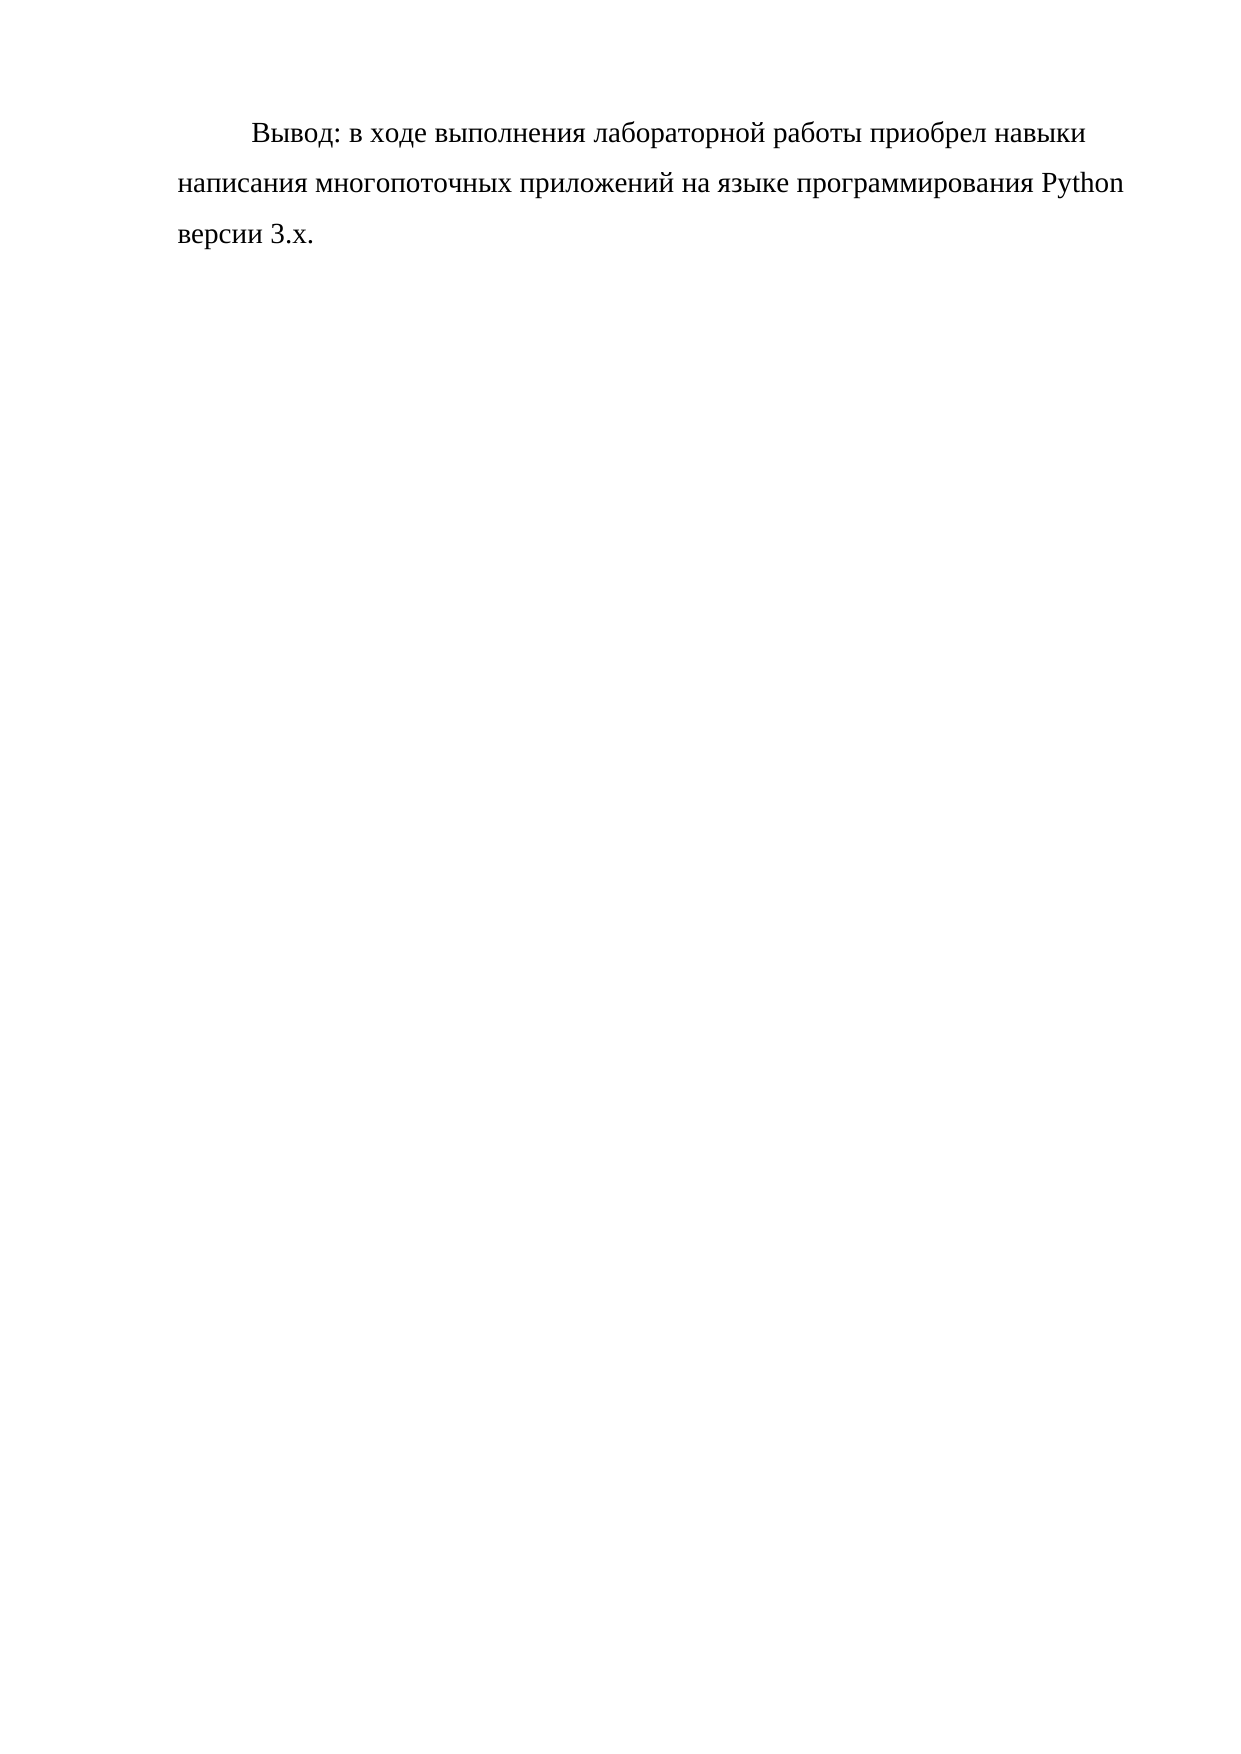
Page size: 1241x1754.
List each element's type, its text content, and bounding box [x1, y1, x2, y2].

text Вывод: в ходе выполнения лабораторной работы приобрел навыки написания многопоточных приложений на языке программирования Python версии 3.x. [177, 115, 1132, 249]
